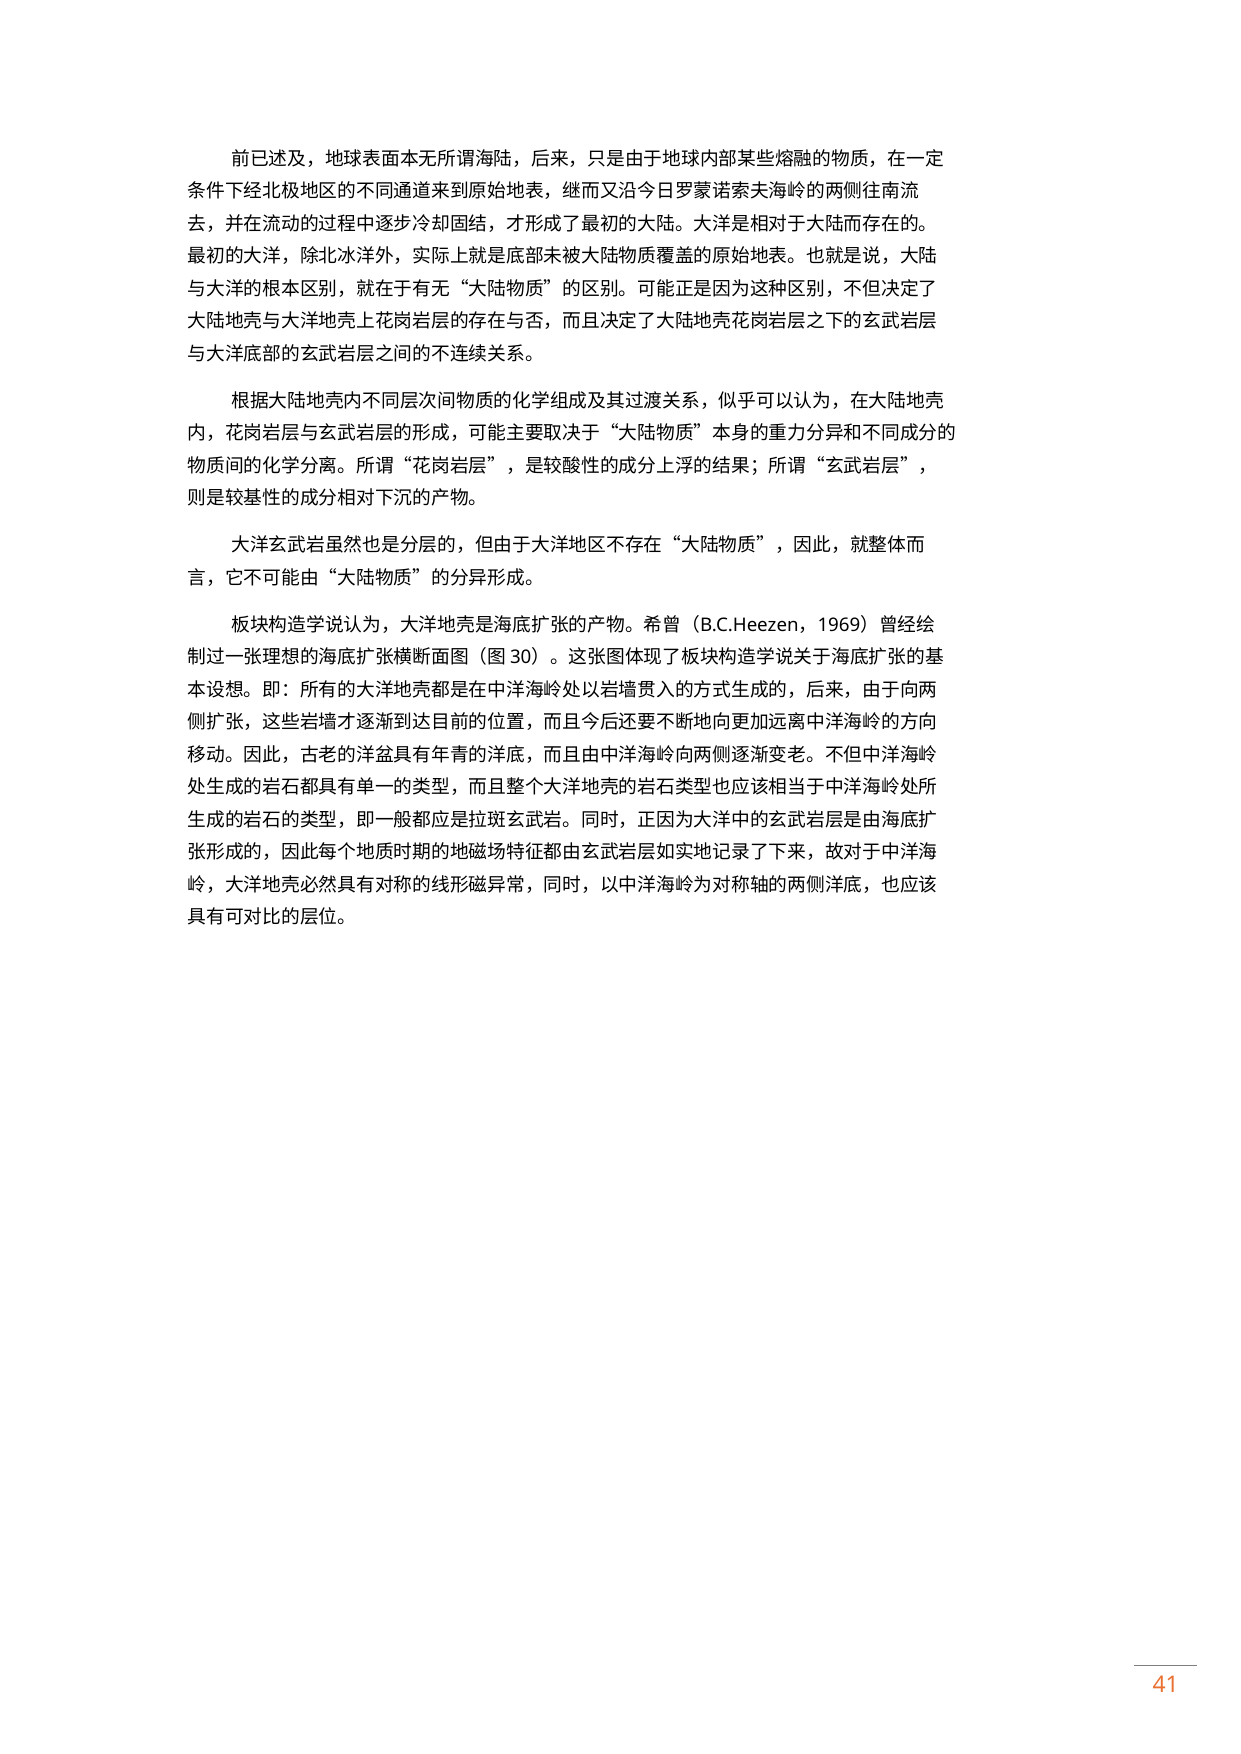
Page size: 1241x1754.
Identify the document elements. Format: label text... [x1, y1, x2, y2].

text 根据大陆地壳内不同层次间物质的化学组成及其过渡关系，似乎可以认为，在大陆地壳 内，花岗岩层与玄武岩层的形成，可能主要取决于“大陆物质”本身的重力分异和不同成分的 物质间的化学分离。所谓“花岗岩层”，是较酸性的成分上浮的结果；所谓“玄武岩层”， 则是较基性的成分相对下沉的产物。 [187, 383, 1090, 513]
text 大洋玄武岩虽然也是分层的，但由于大洋地区不存在“大陆物质”，因此，就整体而 言，它不可能由“大陆物质”的分异形成。 [187, 527, 1090, 592]
text 板块构造学说认为，大洋地壳是海底扩张的产物。希曾（B.C.Heezen，1969）曾经绘 制过一张理想的海底扩张横断面图（图30）。这张图体现了板块构造学说关于海底扩张的基 本设想。即：所有的大洋地壳都是在中洋海岭处以岩墙贯入的方式生成的，后来，由于向两 侧扩张，这些岩墙才逐渐到达目前的位置，而且今后还要不断地向更加远离中洋海岭的方向 移动。因此，古老的洋盆具有年青的洋底，而且由中洋海岭向两侧逐渐变老。不但中洋海岭 处生成的岩石都具有单一的类型，而且整个大洋地壳的岩石类型也应该相当于中洋海岭处所 生成的岩石的类型，即一般都应是拉斑玄武岩。同时，正因为大洋中的玄武岩层是由海底扩 张形成的，因此每个地质时期的地磁场特征都由玄武岩层如实地记录了下来，故对于中洋海 岭，大洋地壳必然具有对称的线形磁异常，同时，以中洋海岭为对称轴的两侧洋底，也应该 具有可对比的层位。 [187, 607, 1090, 932]
text 前已述及，地球表面本无所谓海陆，后来，只是由于地球内部某些熔融的物质，在一定 条件下经北极地区的不同通道来到原始地表，继而又沿今日罗蒙诺索夫海岭的两侧往南流 去，并在流动的过程中逐步冷却固结，才形成了最初的大陆。大洋是相对于大陆而存在的。 最初的大洋，除北冰洋外，实际上就是底部未被大陆物质覆盖的原始地表。也就是说，大陆 与大洋的根本区别，就在于有无“大陆物质”的区别。可能正是因为这种区别，不但决定了 大陆地壳与大洋地壳上花岗岩层的存在与否，而且决定了大陆地壳花岗岩层之下的玄武岩层 与大洋底部的玄武岩层之间的不连续关系。 [187, 141, 1090, 368]
